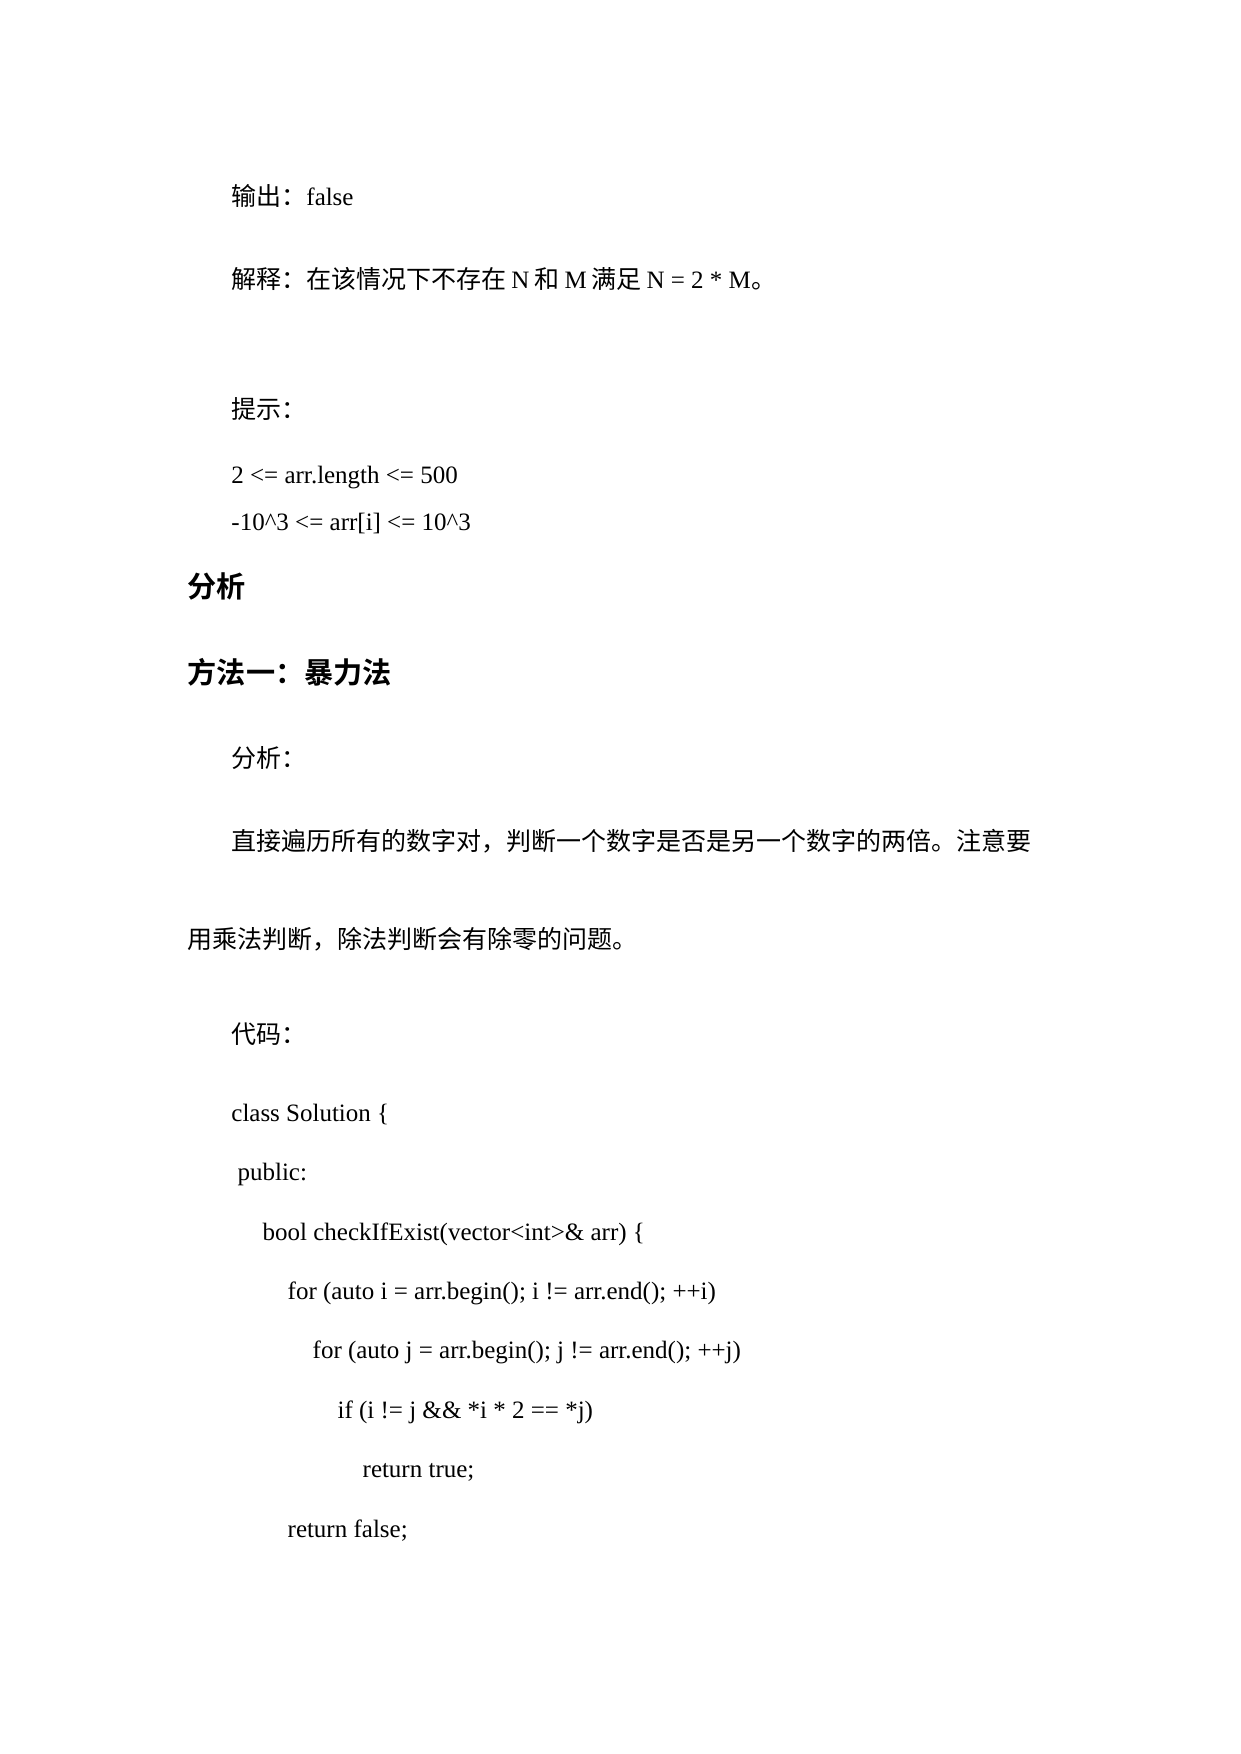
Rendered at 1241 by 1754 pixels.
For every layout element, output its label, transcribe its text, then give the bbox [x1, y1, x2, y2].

text return true; [237, 1452, 1053, 1485]
text for (auto i = arr.begin(); i != arr.end(); ++i) [237, 1274, 1053, 1307]
text 代码： [187, 1001, 1053, 1066]
text if (i != j && *i * 2 == *j) [237, 1393, 1053, 1426]
text bool checkIfExist(vector<int>& arr) { [237, 1215, 1053, 1247]
subtitle 分析 [187, 552, 1053, 617]
text -10^3 <= arr[i] <= 10^3 [187, 505, 1053, 538]
text public: [237, 1156, 1053, 1188]
text 输出：false [187, 162, 1053, 227]
subtitle 方法一：暴力法 [187, 638, 1053, 703]
text for (auto j = arr.begin(); j != arr.end(); ++j) [237, 1334, 1053, 1366]
text 提示： [187, 375, 1053, 440]
text 2 <= arr.length <= 500 [187, 458, 1053, 491]
text class Solution { [187, 1096, 1053, 1129]
text 分析： [187, 724, 1053, 789]
text return false; [237, 1512, 1053, 1544]
text 解释：在该情况下不存在N和M满足N = 2 * M。 [187, 245, 1053, 310]
text 直接遍历所有的数字对，判断一个数字是否是另一个数字的两倍。注意要用乘法判断，除法判断会有除零的问题。 [187, 807, 1053, 970]
